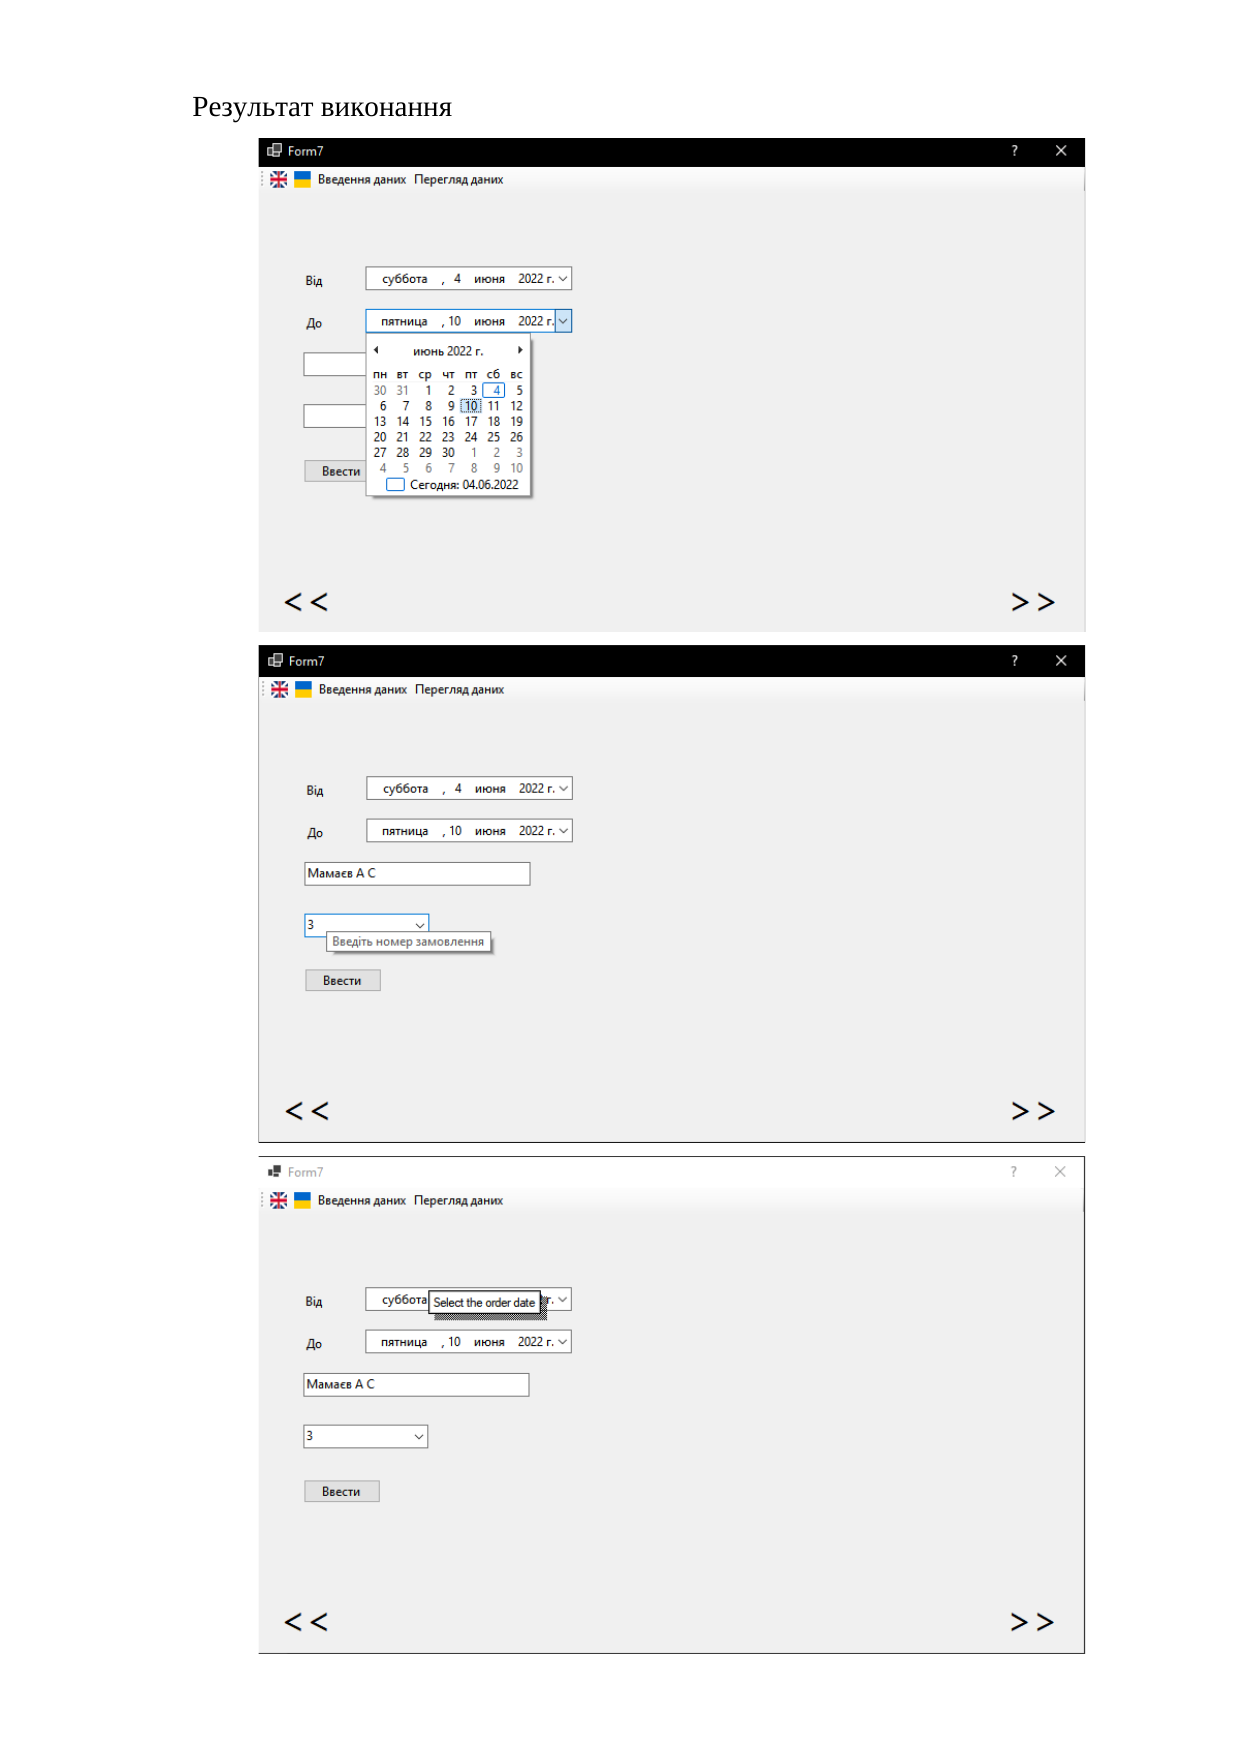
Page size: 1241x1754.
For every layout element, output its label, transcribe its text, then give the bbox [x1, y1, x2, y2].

picture [258, 1156, 1086, 1654]
picture [258, 645, 1086, 1143]
text Результат виконання [118, 89, 1152, 122]
picture [258, 138, 1086, 632]
